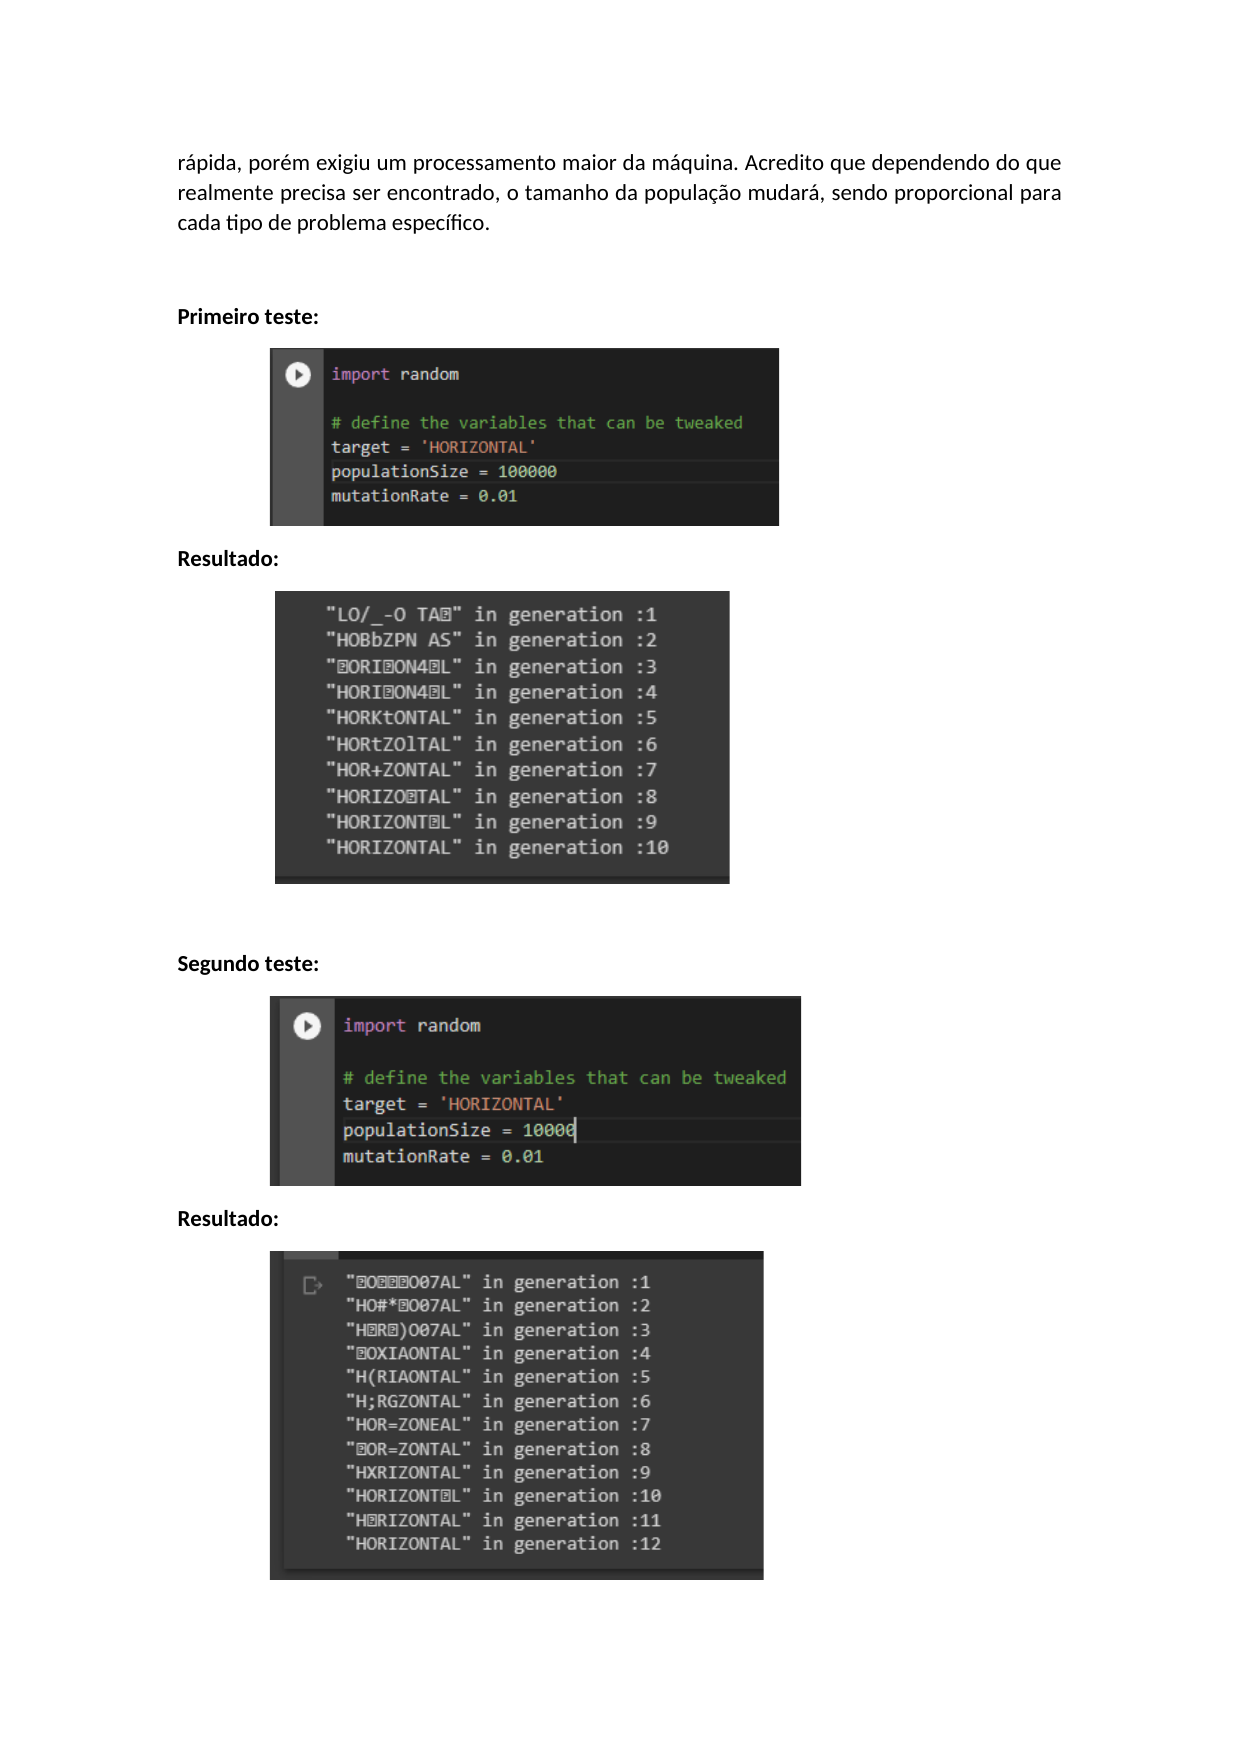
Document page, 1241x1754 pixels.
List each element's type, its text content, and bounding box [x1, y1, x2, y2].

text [177, 148, 1063, 236]
text Resultado: [177, 1204, 1063, 1232]
text Resultado: [177, 544, 1063, 572]
text Segundo teste: [177, 949, 1063, 977]
text Primeiro teste: [177, 302, 1063, 330]
